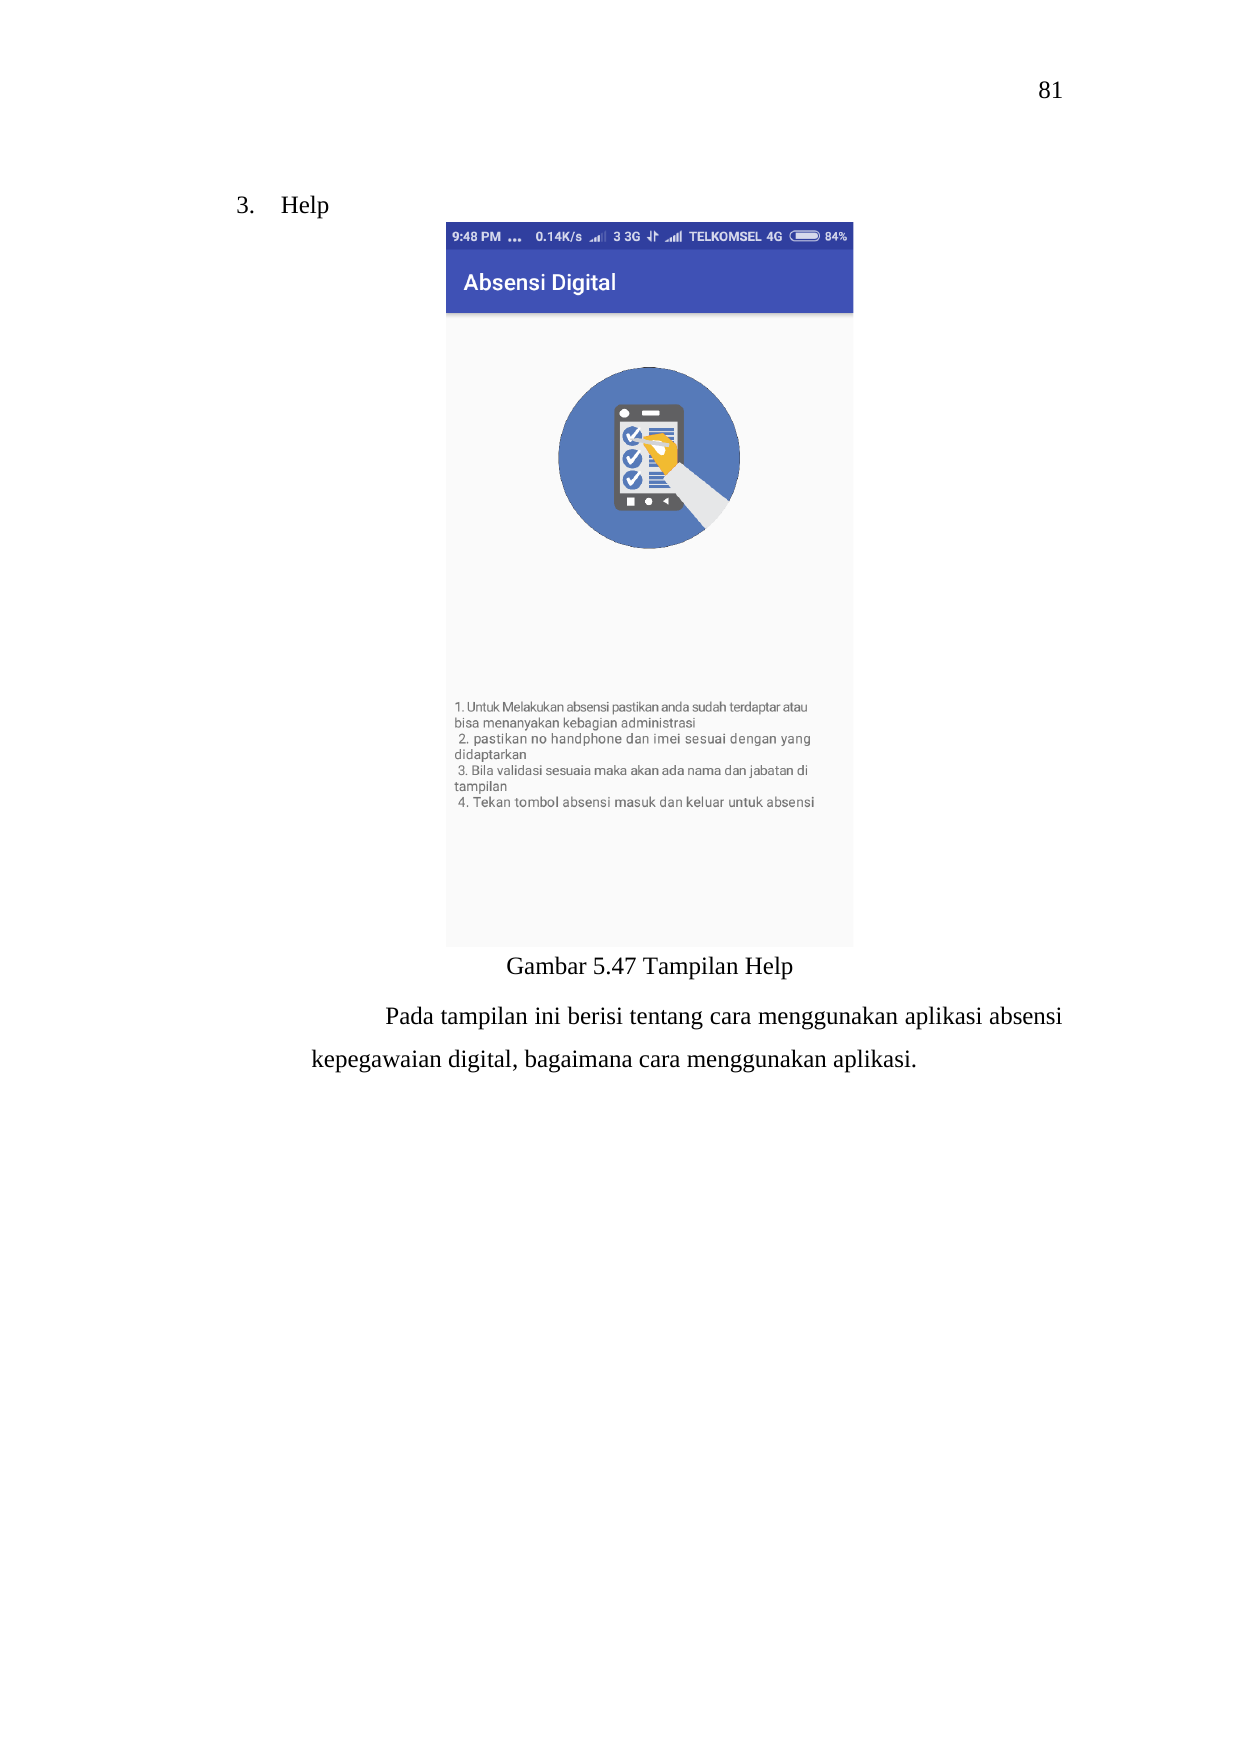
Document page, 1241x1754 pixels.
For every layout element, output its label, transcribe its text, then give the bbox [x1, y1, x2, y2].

list Help [236, 190, 1063, 218]
picture [446, 222, 854, 947]
text Pada tampilan ini berisi tentang cara menggunakan aplikasi absensi kepegawaian digital, bagaimana cara menggunakan aplikasi. [311, 1001, 1063, 1073]
